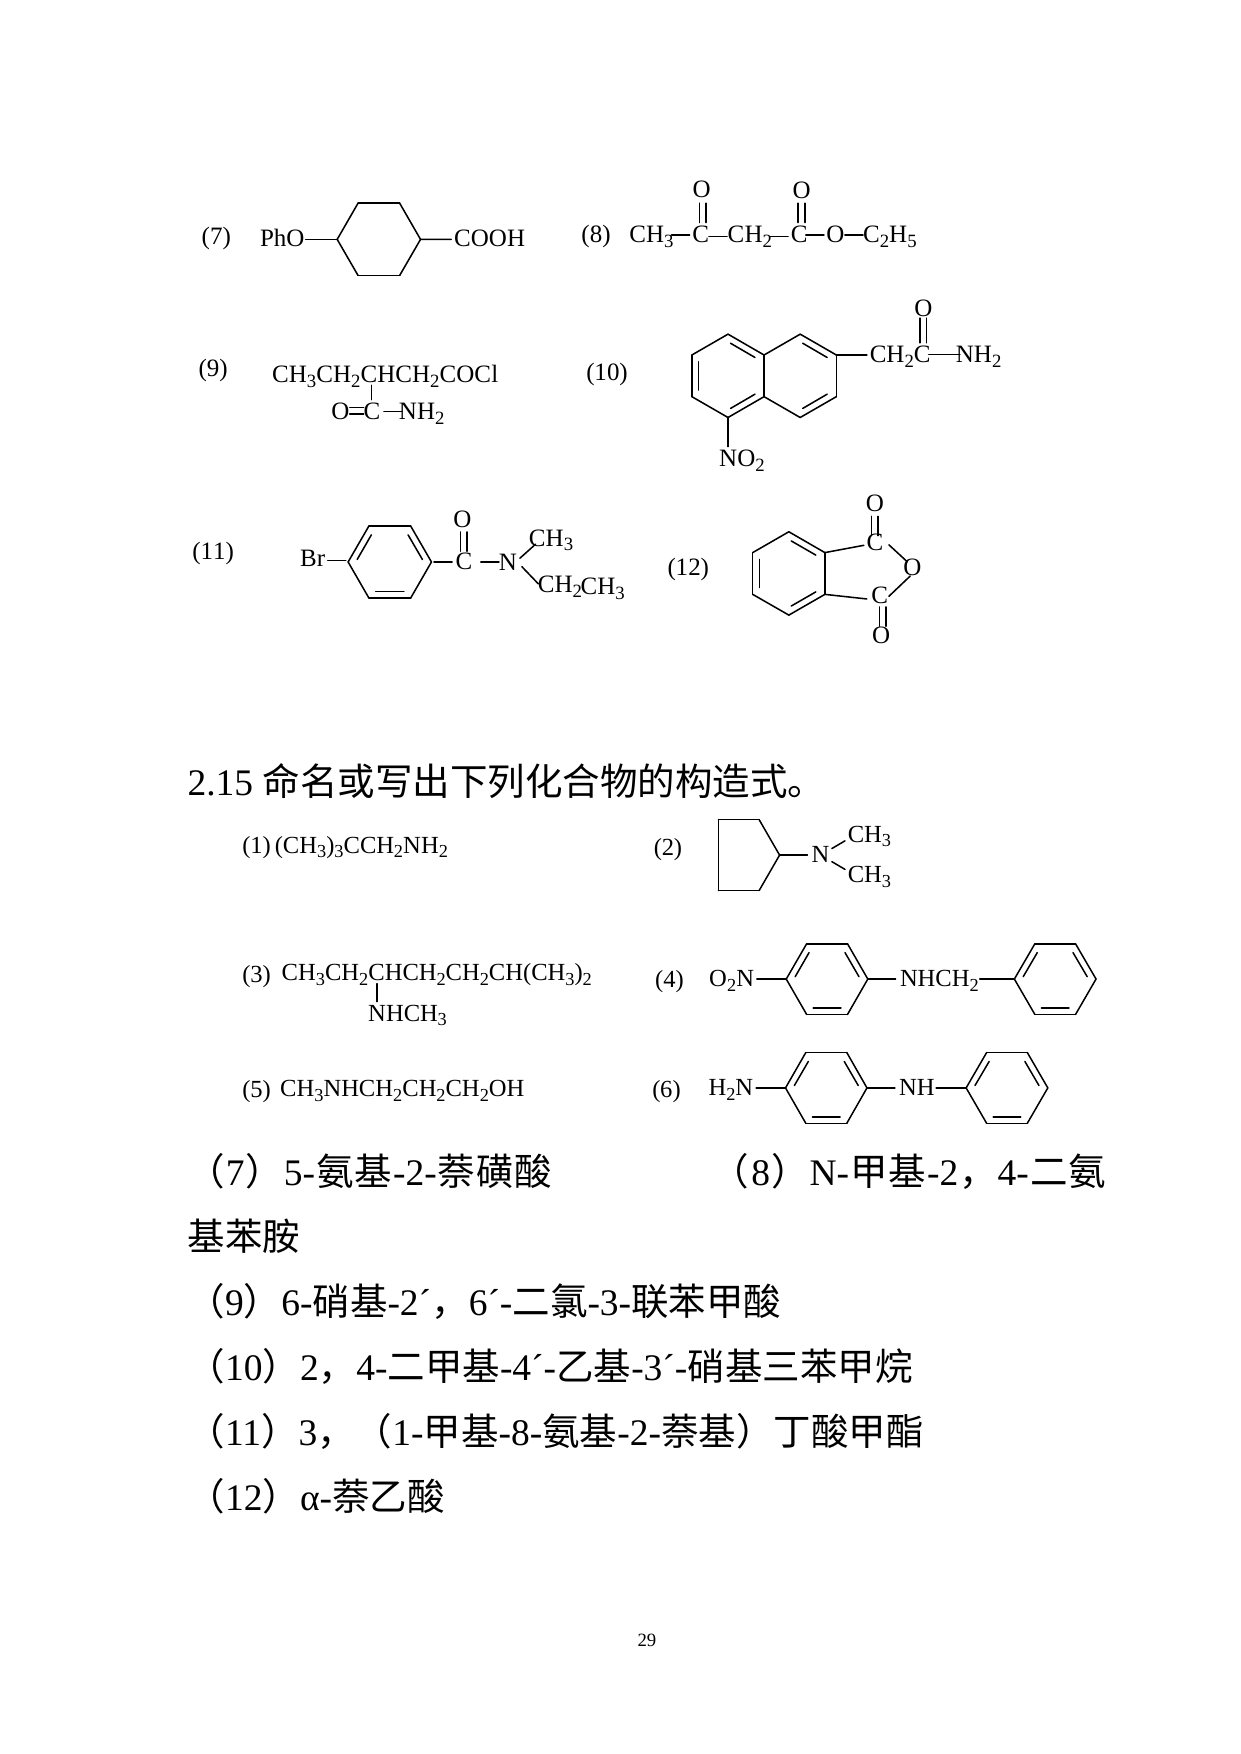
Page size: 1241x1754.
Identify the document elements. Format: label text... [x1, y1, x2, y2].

text （12）α-萘乙酸 [187, 1462, 1106, 1527]
text （11）3，（1-甲基-8-氨基-2-萘基）丁酸甲酯 [187, 1397, 1106, 1462]
text （7）5-氨基-2-萘磺酸 （8）N-甲基-2，4-二氨基苯胺 [187, 812, 1106, 1267]
text 2.15 命名或写出下列化合物的构造式。 [187, 747, 1106, 812]
text （9）6-硝基-2ˊ，6ˊ-二氯-3-联苯甲酸 [187, 1267, 1106, 1332]
text （10）2，4-二甲基-4ˊ-乙基-3ˊ-硝基三苯甲烷 [187, 1332, 1106, 1397]
